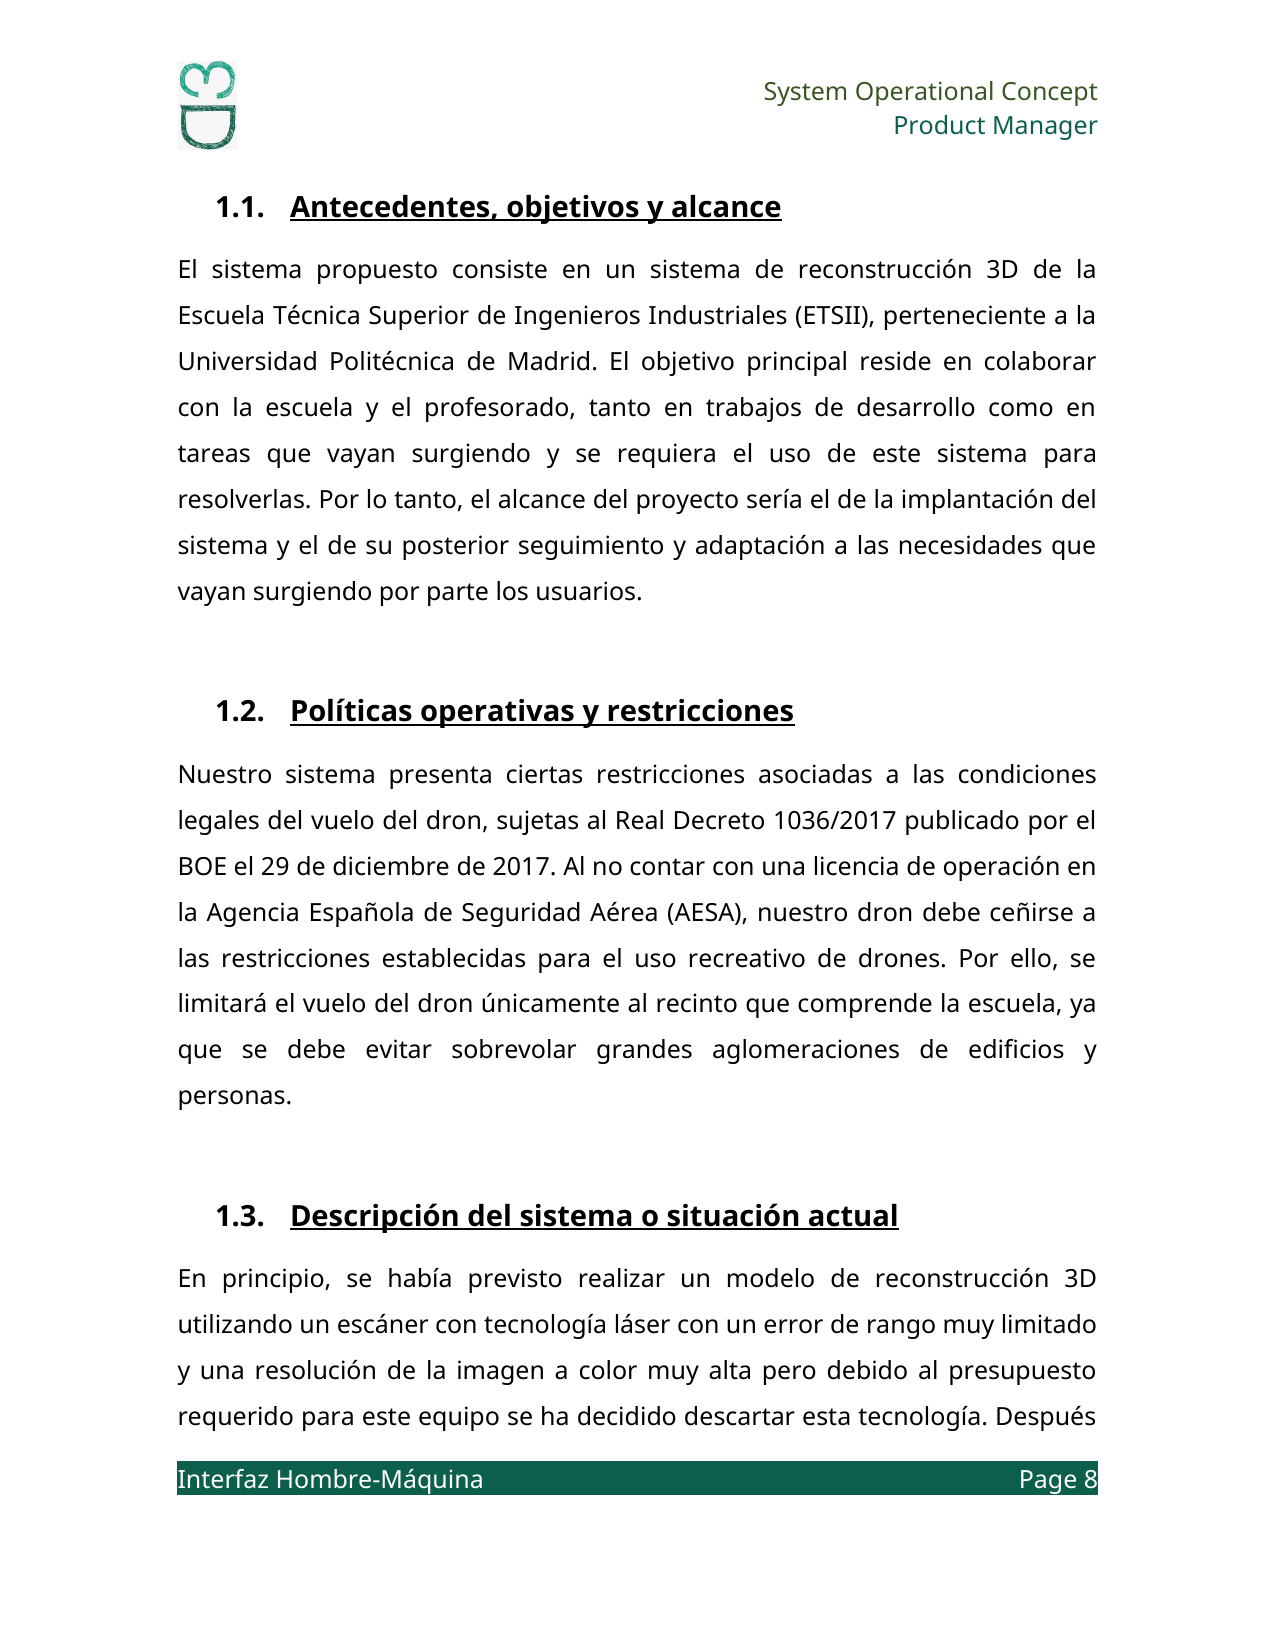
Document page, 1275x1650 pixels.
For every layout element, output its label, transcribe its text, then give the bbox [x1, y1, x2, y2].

subtitle Descripción del sistema o situación actual [215, 1195, 1098, 1234]
subtitle Antecedentes, objetivos y alcance [215, 186, 1098, 226]
subtitle Políticas operativas y restricciones [215, 690, 1098, 730]
picture [177, 61, 237, 150]
text El sistema propuesto consiste en un sistema de reconstrucción 3D de la Escuela Técnica Superior de Ingenieros Industriales (ETSII), perteneciente a la Universidad Politécnica de Madrid. El objetivo principal reside en colaborar con la escuela y el profesorado, tanto en trabajos de desarrollo como en tareas que vayan surgiendo y se requiera el uso de este sistema para resolverlas. Por lo tanto, el alcance del proyecto sería el de la implantación del sistema y el de su posterior seguimiento y adaptación a las necesidades que vayan surgiendo por parte los usuarios. [177, 252, 1098, 608]
text Nuestro sistema presenta ciertas restricciones asociadas a las condiciones legales del vuelo del dron, sujetas al Real Decreto 1036/2017 publicado por el BOE el 29 de diciembre de 2017. Al no contar con una licencia de operación en la Agencia Española de Seguridad Aérea (AESA), nuestro dron debe ceñirse a las restricciones establecidas para el uso recreativo de drones. Por ello, se limitará el vuelo del dron únicamente al recinto que comprende la escuela, ya que se debe evitar sobrevolar grandes aglomeraciones de edificios y personas. [177, 756, 1098, 1112]
